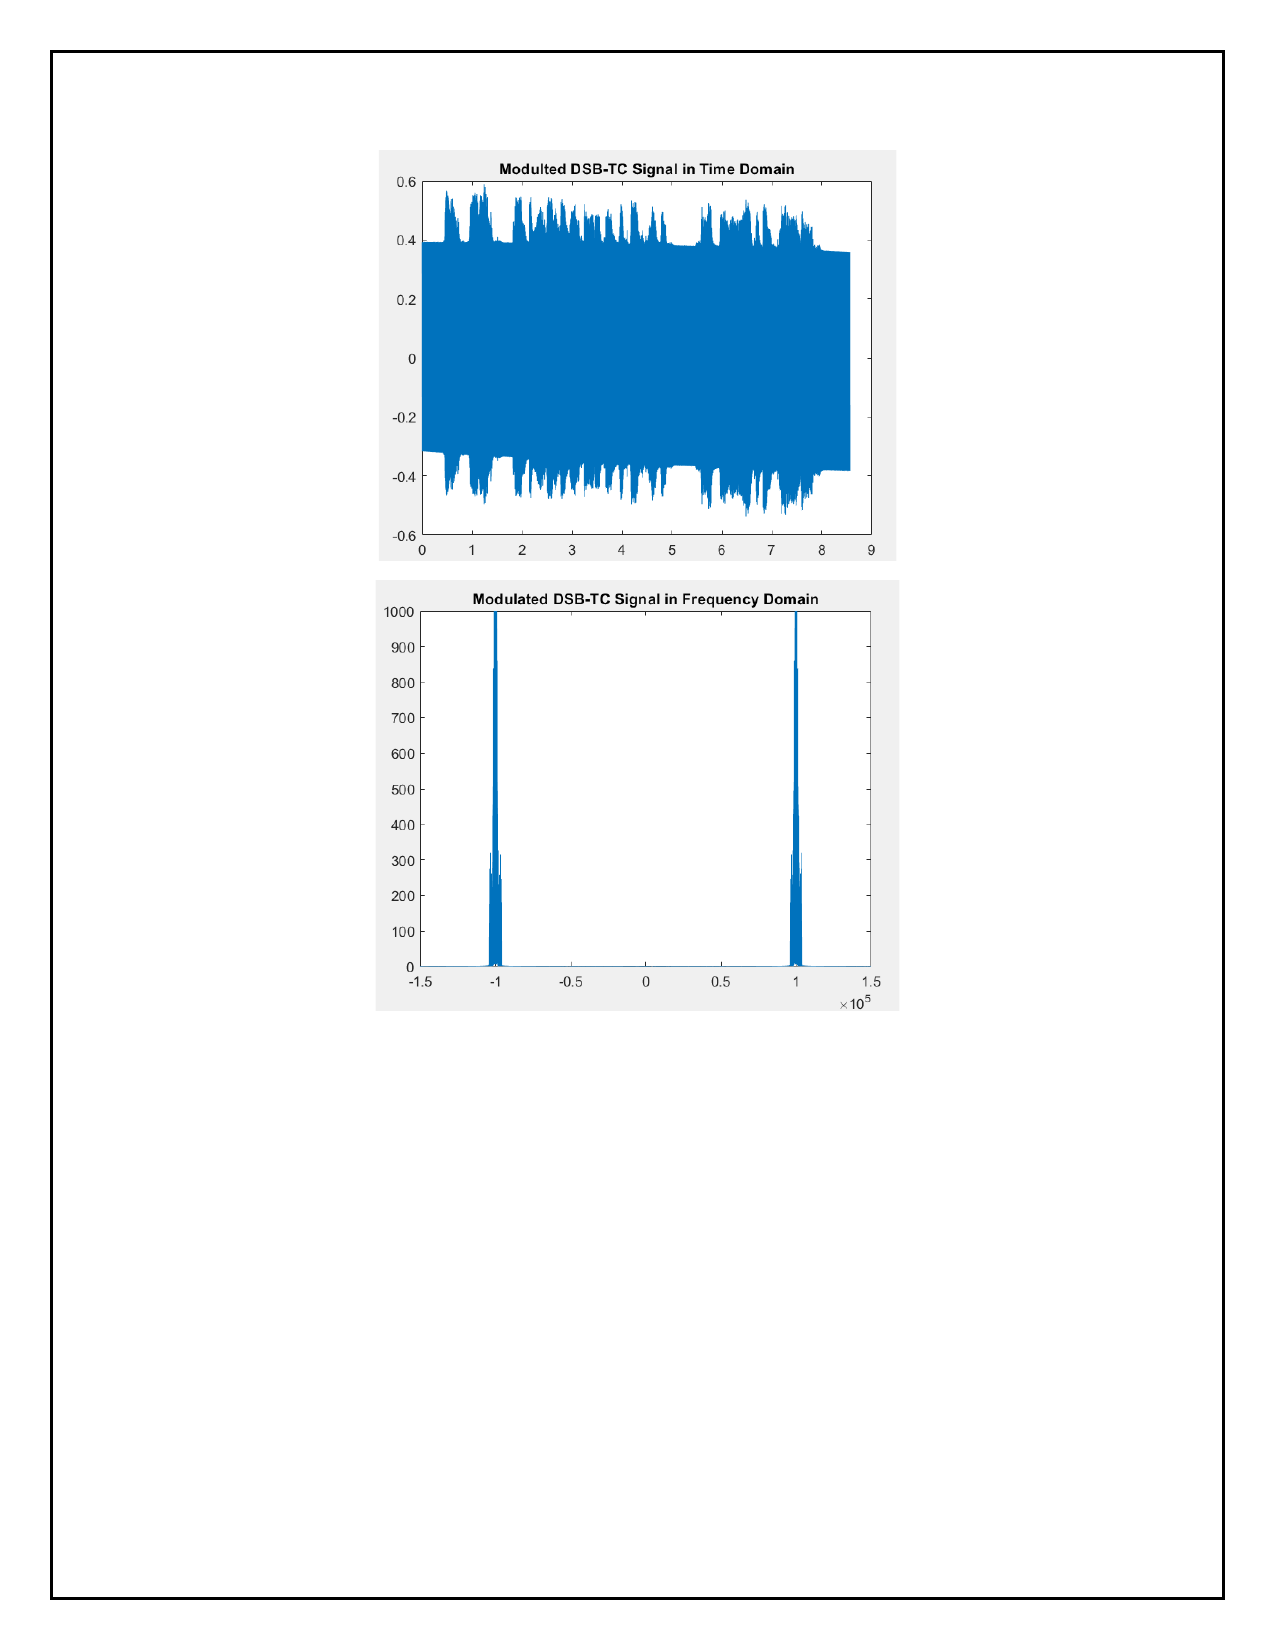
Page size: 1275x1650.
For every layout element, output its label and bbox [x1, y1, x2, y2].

picture [378, 150, 897, 561]
picture [375, 580, 900, 1011]
